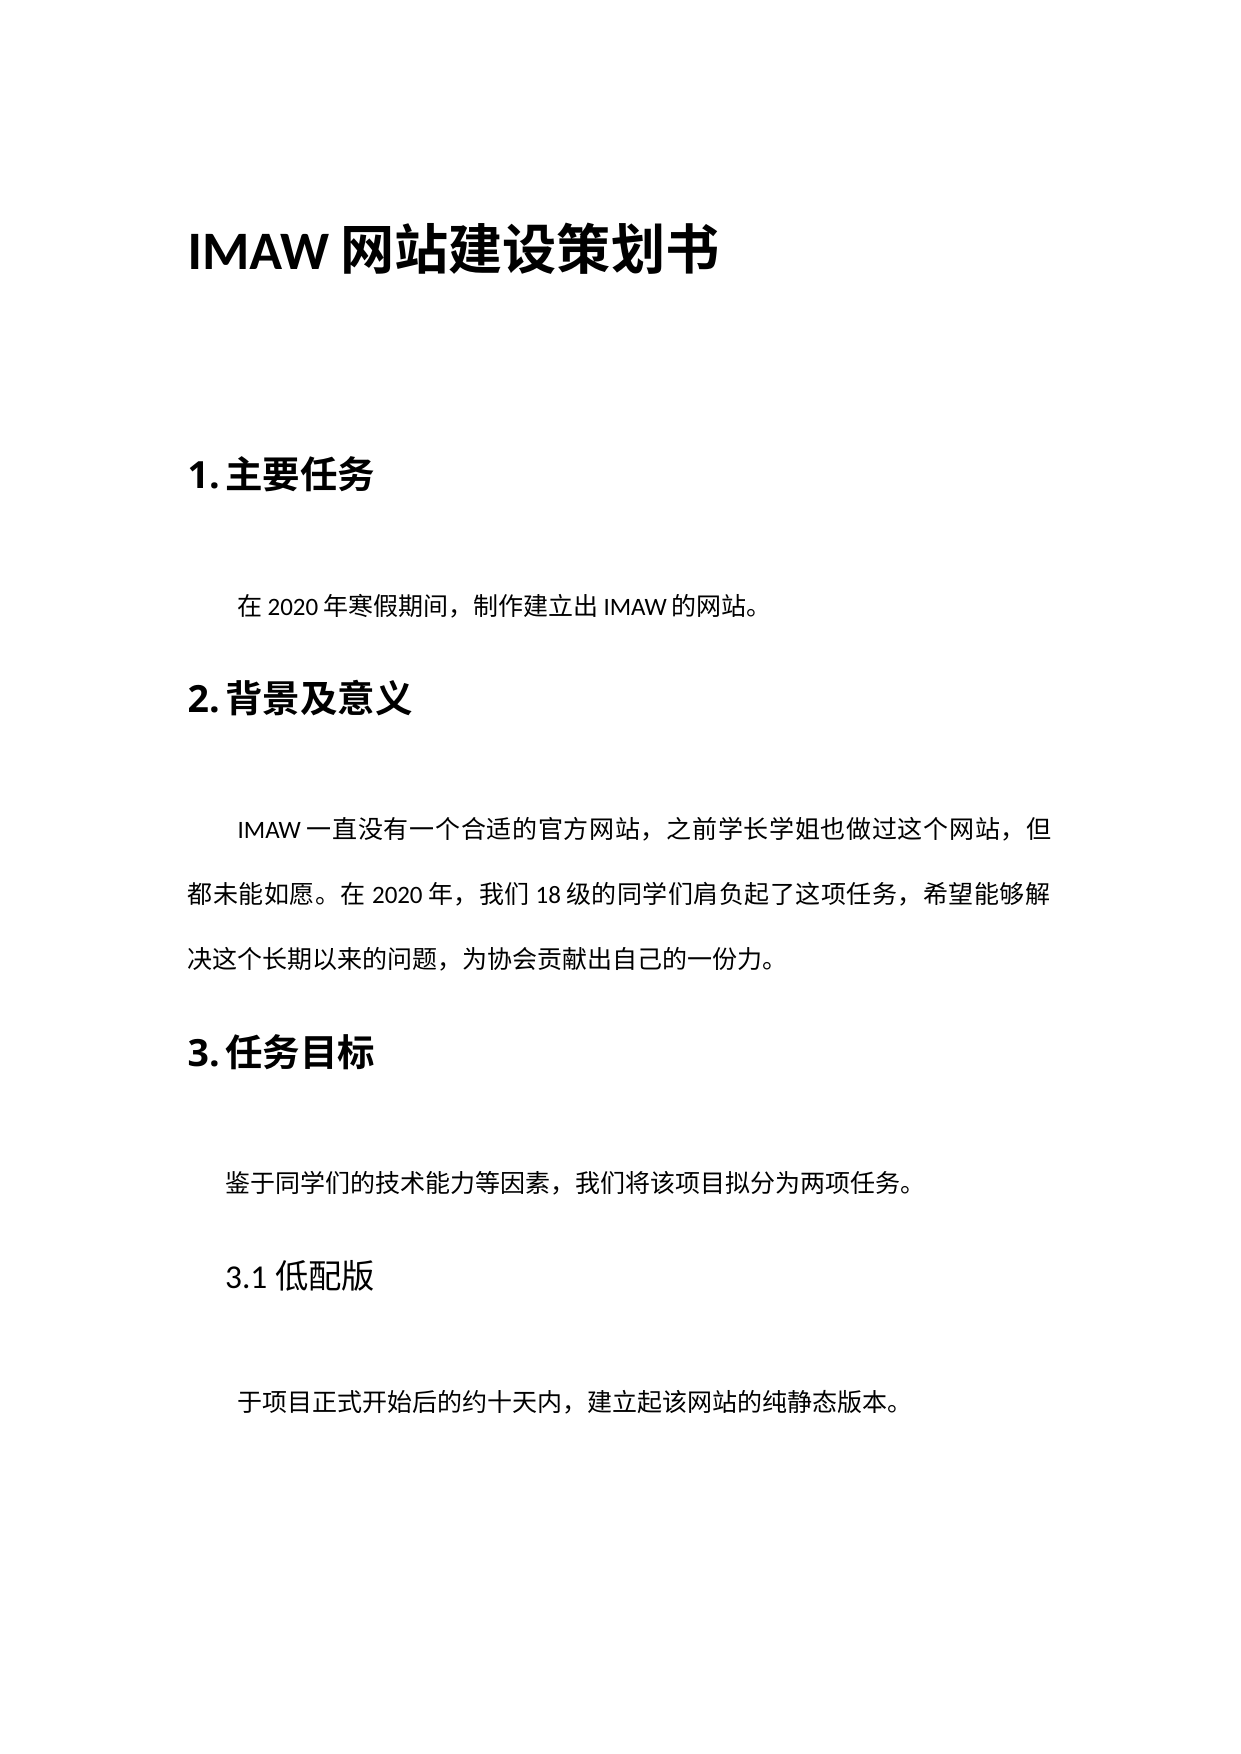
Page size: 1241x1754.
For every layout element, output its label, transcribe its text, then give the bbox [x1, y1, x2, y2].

subtitle 任务目标 [187, 1017, 1053, 1082]
subtitle 主要任务 [187, 440, 1053, 505]
text 在2020年寒假期间，制作建立出IMAW的网站。 [187, 572, 1053, 637]
text 鉴于同学们的技术能力等因素，我们将该项目拟分为两项任务。 [225, 1149, 1053, 1214]
subtitle IMAW网站建设策划书 [187, 197, 1053, 295]
subtitle 低配版 [225, 1241, 1053, 1306]
subtitle 背景及意义 [187, 664, 1053, 729]
text 于项目正式开始后的约十天内，建立起该网站的纯静态版本。 [187, 1368, 1053, 1433]
text IMAW一直没有一个合适的官方网站，之前学长学姐也做过这个网站，但都未能如愿。在2020年，我们18级的同学们肩负起了这项任务，希望能够解决这个长期以来的问题，为协会贡献出自己的一份力。 [187, 795, 1053, 990]
